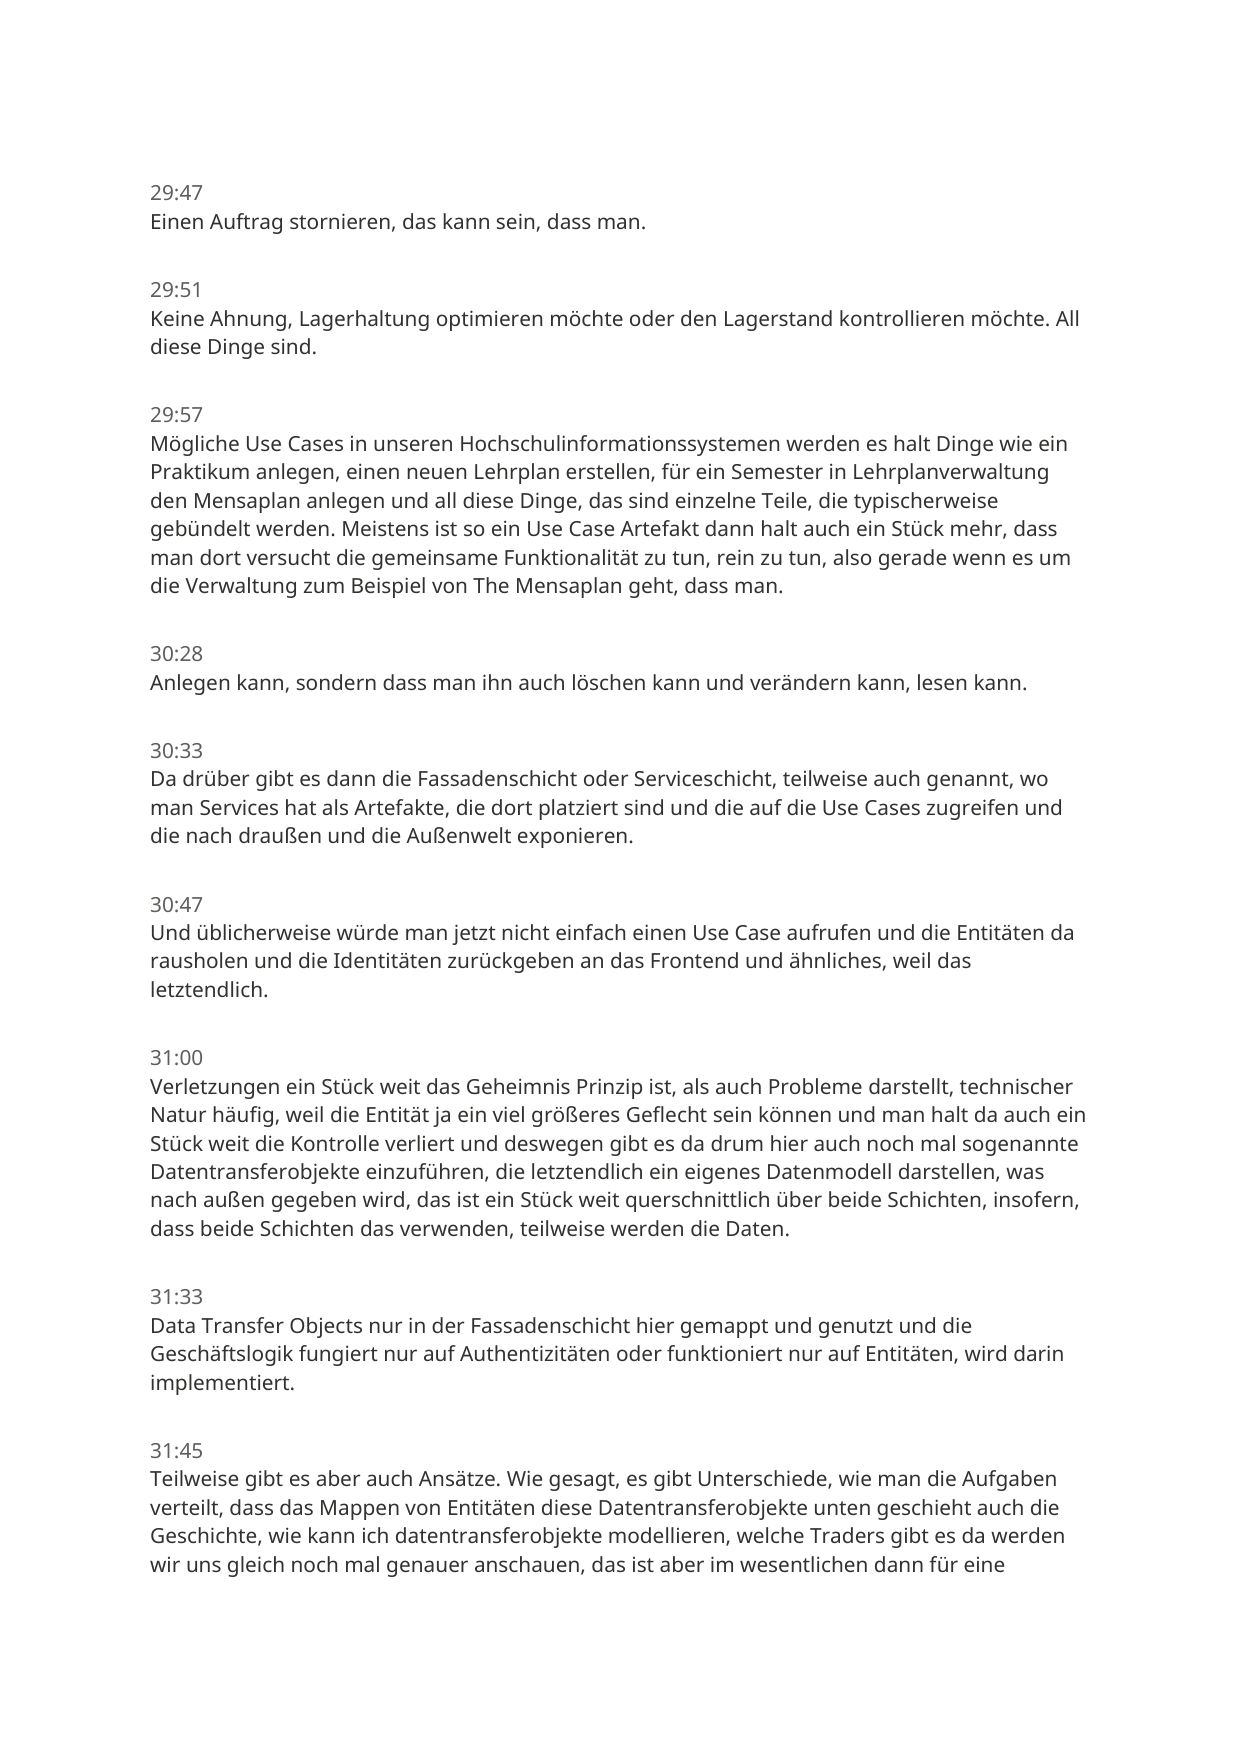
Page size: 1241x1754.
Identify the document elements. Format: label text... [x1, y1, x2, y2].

text 30:33 Da drüber gibt es dann die Fassadenschicht oder Serviceschicht, teilweise auch genannt, wo man Services hat als Artefakte, die dort platziert sind und die auf die Use Cases zugreifen und die nach draußen und die Außenwelt exponieren. [150, 708, 1090, 850]
text 30:47 Und üblicherweise würde man jetzt nicht einfach einen Use Case aufrufen und die Entitäten da rausholen und die Identitäten zurückgeben an das Frontend und ähnliches, weil das letztendlich. [150, 861, 1090, 1003]
text 30:28 Anlegen kann, sondern dass man ihn auch löschen kann und verändern kann, lesen kann. [150, 611, 1090, 696]
text 29:47 Einen Auftrag stornieren, das kann sein, dass man. [150, 150, 1090, 235]
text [150, 1408, 1090, 1578]
text 31:33 Data Transfer Objects nur in der Fassadenschicht hier gemappt und genutzt und die Geschäftslogik fungiert nur auf Authentizitäten oder funktioniert nur auf Entitäten, wird darin implementiert. [150, 1254, 1090, 1396]
text 29:57 Mögliche Use Cases in unseren Hochschulinformationssystemen werden es halt Dinge wie ein Praktikum anlegen, einen neuen Lehrplan erstellen, für ein Semester in Lehrplanverwaltung den Mensaplan anlegen und all diese Dinge, das sind einzelne Teile, die typischerweise gebündelt werden. Meistens ist so ein Use Case Artefakt dann halt auch ein Stück mehr, dass man dort versucht die gemeinsame Funktionalität zu tun, rein zu tun, also gerade wenn es um die Verwaltung zum Beispiel von The Mensaplan geht, dass man. [150, 372, 1090, 599]
text 31:00 Verletzungen ein Stück weit das Geheimnis Prinzip ist, als auch Probleme darstellt, technischer Natur häufig, weil die Entität ja ein viel größeres Geflecht sein können und man halt da auch ein Stück weit die Kontrolle verliert und deswegen gibt es da drum hier auch noch mal sogenannte Datentransferobjekte einzuführen, die letztendlich ein eigenes Datenmodell darstellen, was nach außen gegeben wird, das ist ein Stück weit querschnittlich über beide Schichten, insofern, dass beide Schichten das verwenden, teilweise werden die Daten. [150, 1015, 1090, 1242]
text 29:51 Keine Ahnung, Lagerhaltung optimieren möchte oder den Lagerstand kontrollieren möchte. All diese Dinge sind. [150, 247, 1090, 361]
